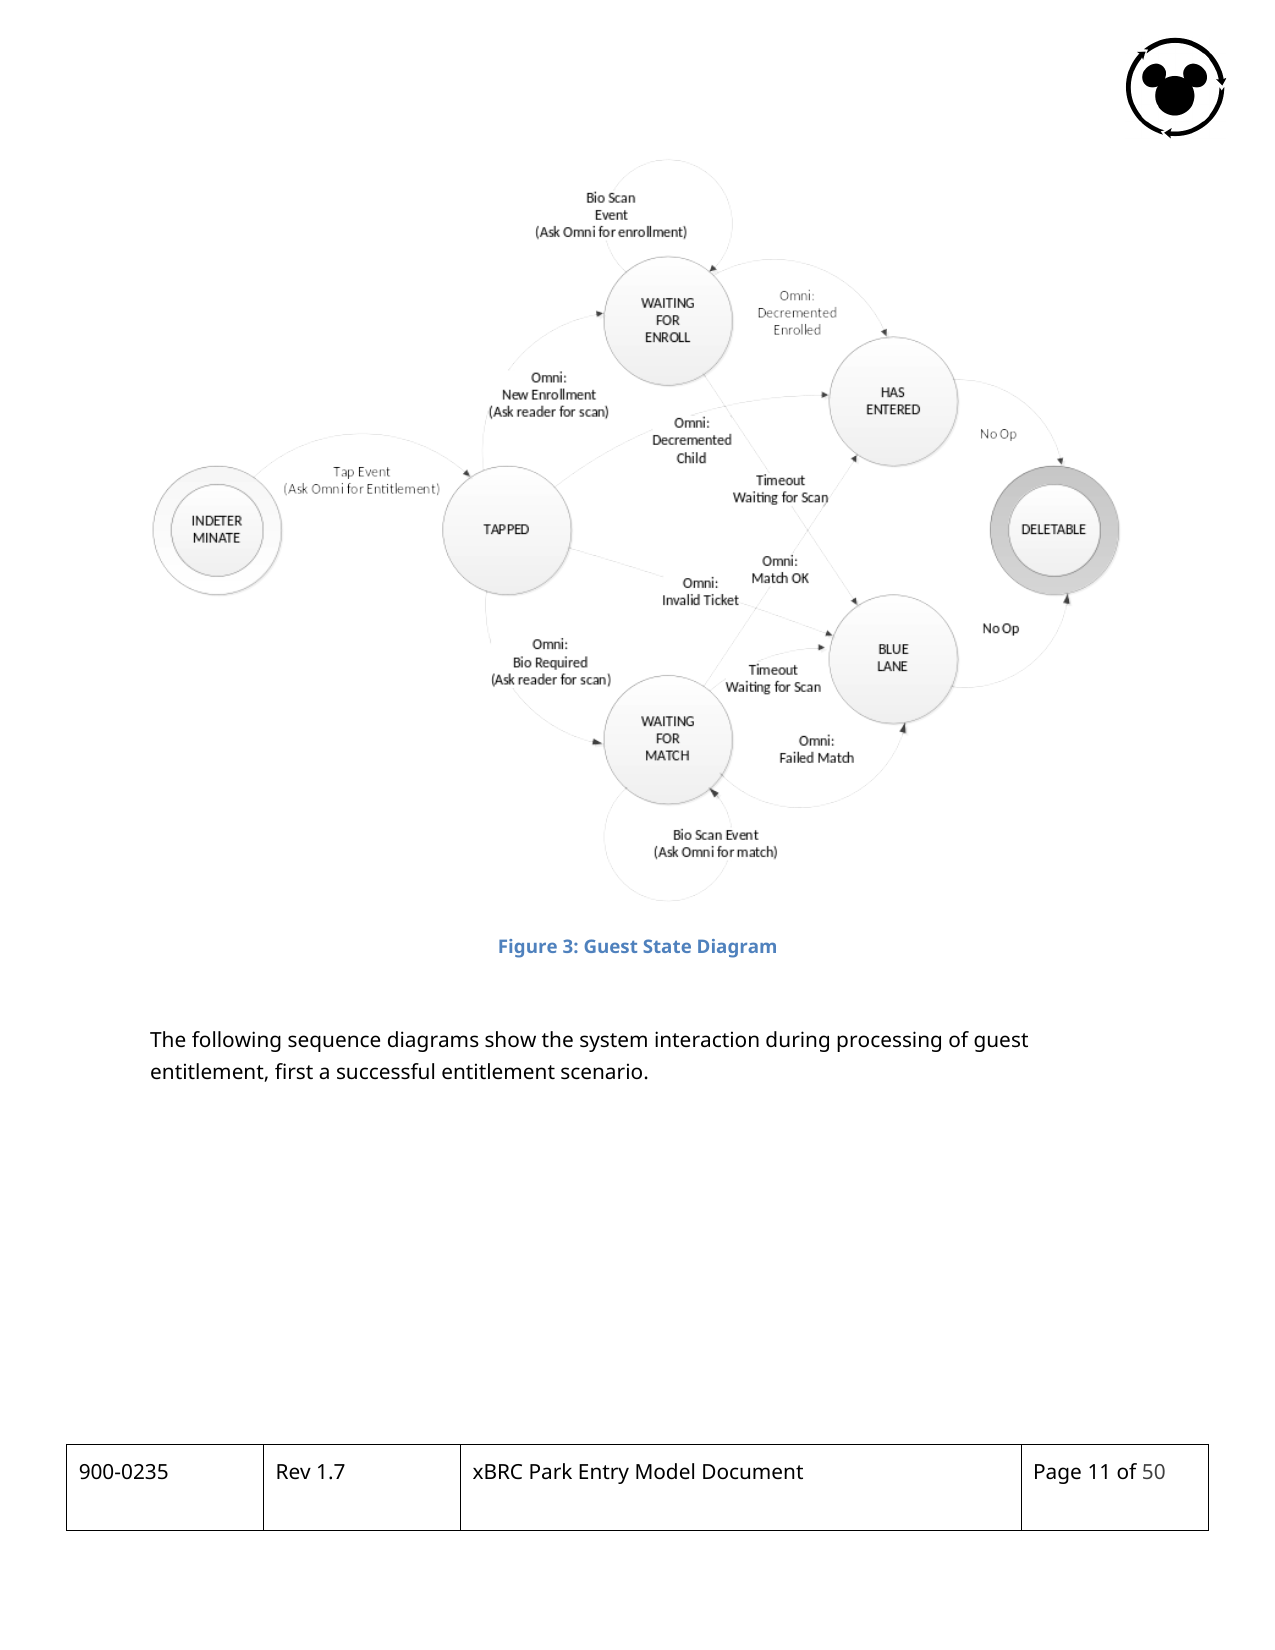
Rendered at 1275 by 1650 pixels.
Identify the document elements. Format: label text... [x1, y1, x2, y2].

text The following sequence diagrams show the system interaction during processing of guest entitlement, first a successful entitlement scenario. [150, 1025, 1125, 1086]
picture [1125, 37, 1227, 139]
text Figure 3: Guest State Diagram [150, 933, 1125, 959]
